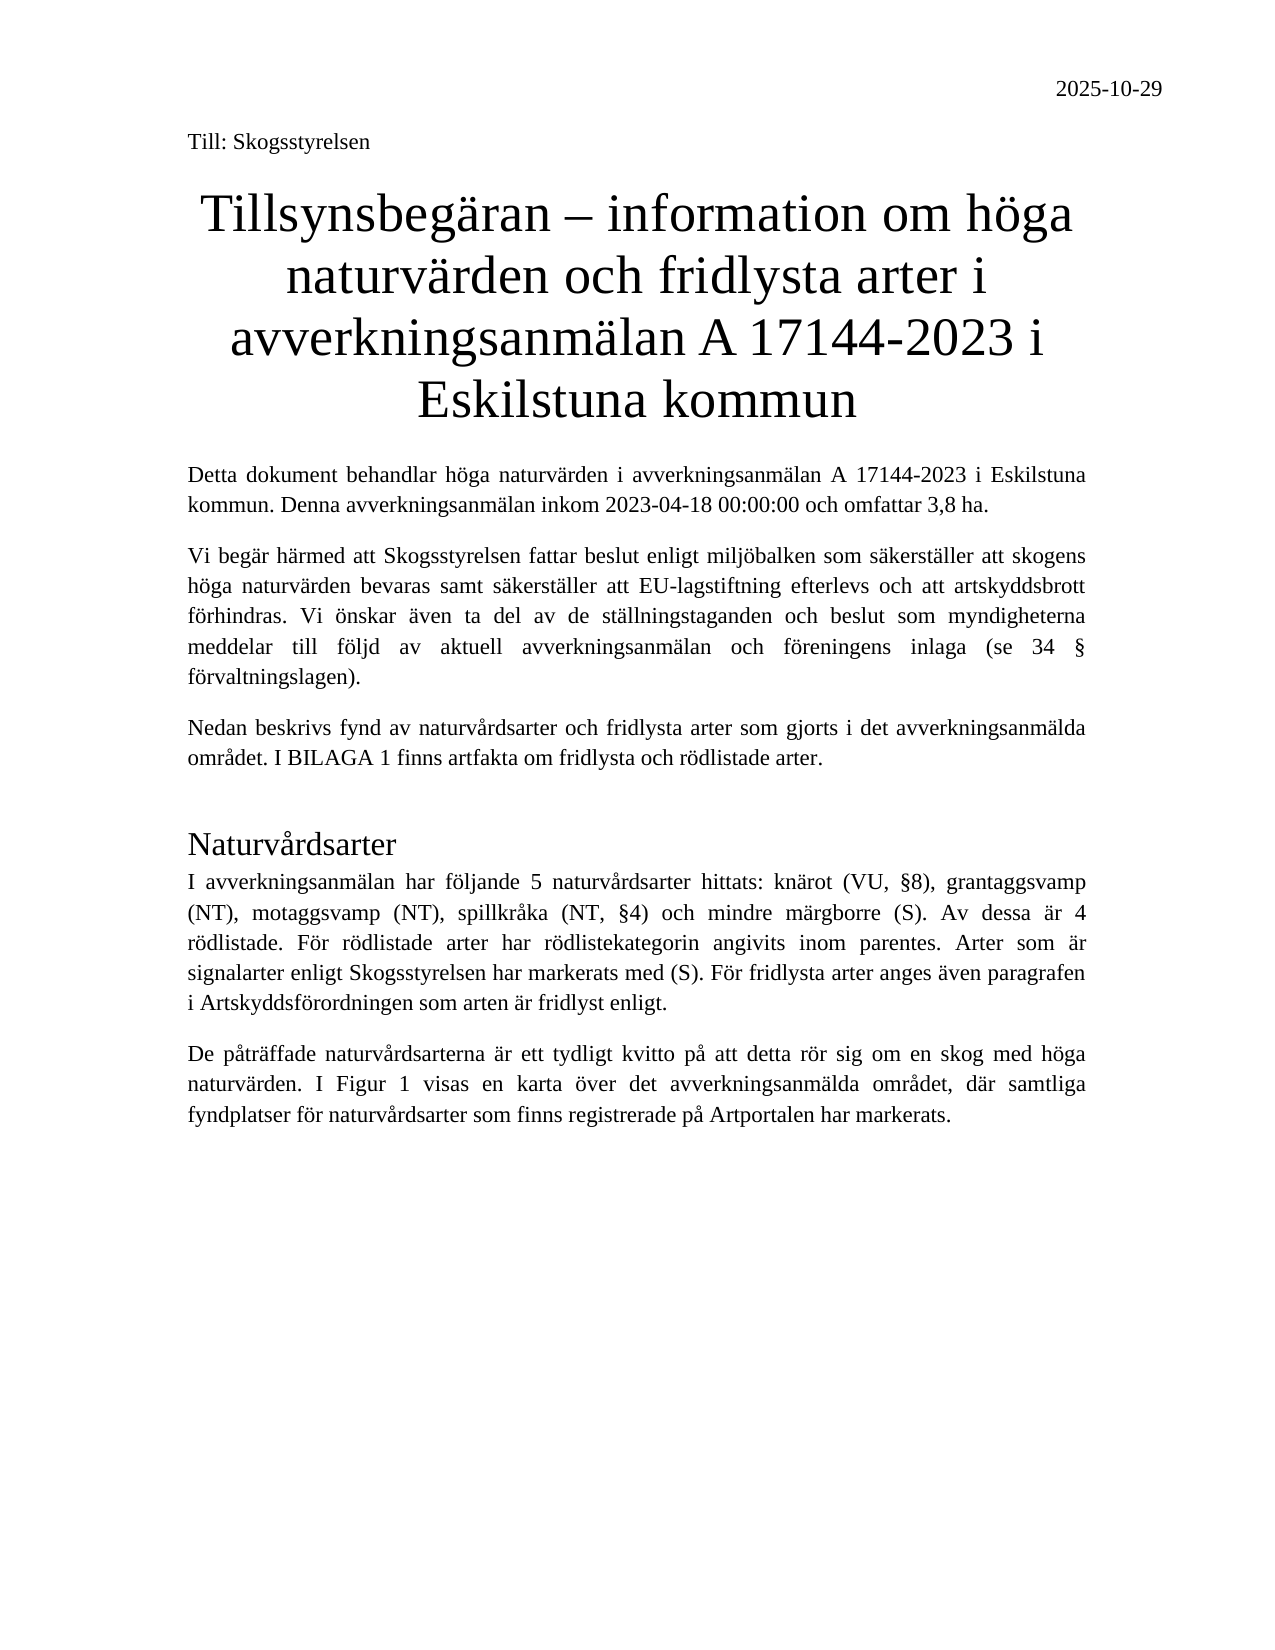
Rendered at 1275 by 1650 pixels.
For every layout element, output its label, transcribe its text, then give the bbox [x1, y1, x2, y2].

text Nedan beskrivs fynd av naturvårdsarter och fridlysta arter som gjorts i det avverkningsanmälda området. I BILAGA 1 finns artfakta om fridlysta och rödlistade arter. [187, 714, 1087, 771]
text Detta dokument behandlar höga naturvärden i avverkningsanmälan A 17144-2023 i Eskilstuna kommun. Denna avverkningsanmälan inkom 2023-04-18 00:00:00 och omfattar 3,8 ha. [187, 461, 1087, 517]
text I avverkningsanmälan har följande 5 naturvårdsarter hittats: knärot (VU, §8), grantaggsvamp (NT), motaggsvamp (NT), spillkråka (NT, §4) och mindre märgborre (S). Av dessa är 4 rödlistade. För rödlistade arter har rödlistekategorin angivits inom parentes. Arter som är signalarter enligt Skogsstyrelsen har markerats med (S). För fridlysta arter anges även paragrafen i Artskyddsförordningen som arten är fridlyst enligt. [187, 868, 1087, 1016]
text De påträffade naturvårdsarterna är ett tydligt kvitto på att detta rör sig om en skog med höga naturvärden. I Figur 1 visas en karta över det avverkningsanmälda området, där samtliga fyndplatser för naturvårdsarter som finns registrerade på Artportalen har markerats. [187, 1040, 1087, 1127]
subtitle Naturvårdsarter [187, 824, 1087, 863]
text Vi begär härmed att Skogsstyrelsen fattar beslut enligt miljöbalken som säkerställer att skogens höga naturvärden bevaras samt säkerställer att EU-lagstiftning efterlevs och att artskyddsbrott förhindras. Vi önskar även ta del av de ställningstaganden och beslut som myndigheterna meddelar till följd av aktuell avverkningsanmälan och föreningens inlaga (se 34 § förvaltningslagen). [187, 542, 1087, 689]
title Tillsynsbegäran – information om höga naturvärden och fridlysta arter i avverkningsanmälan A 17144-2023 i Eskilstuna kommun [187, 180, 1087, 429]
